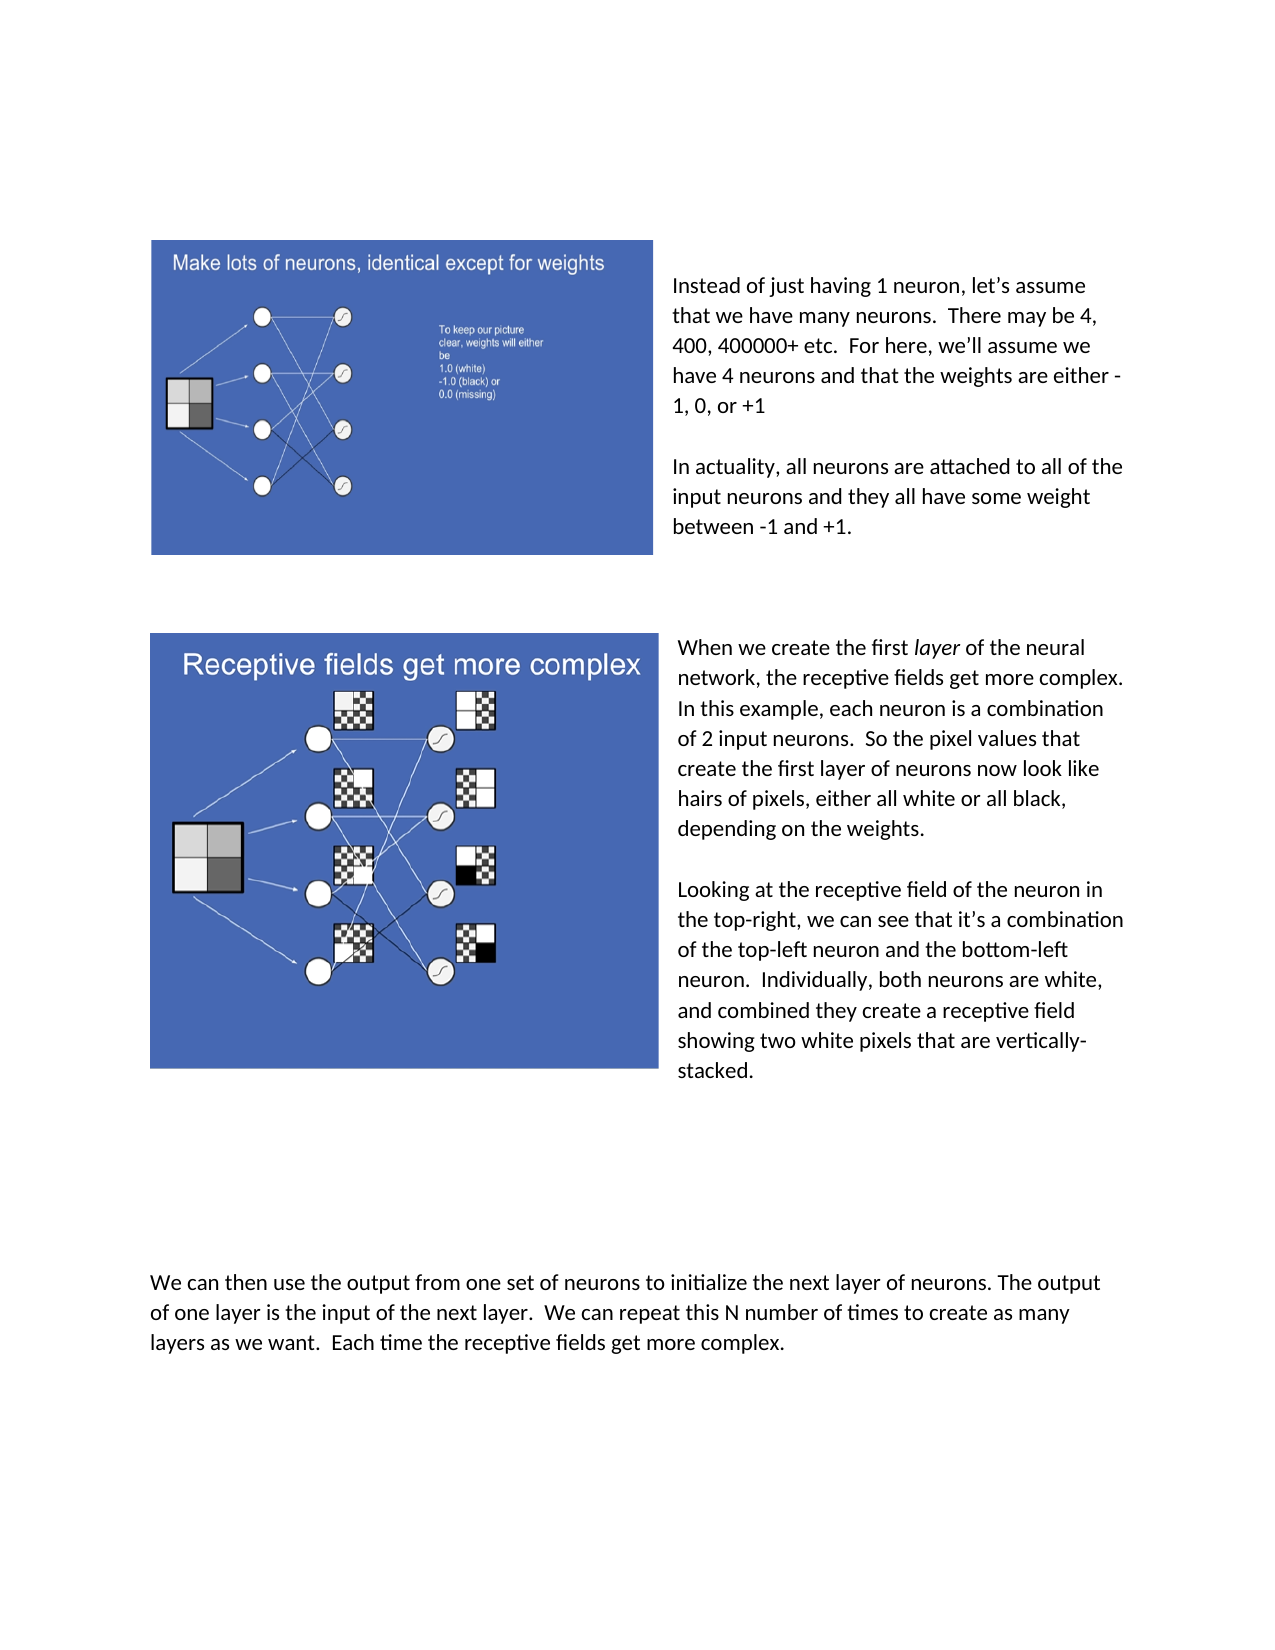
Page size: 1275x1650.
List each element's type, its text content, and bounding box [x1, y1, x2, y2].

text We can then use the output from one set of neurons to initialize the next layer of neurons. The output of one layer is the input of the next layer. We can repeat this N number of times to create as many layers as we want. Each time the receptive fields get more complex. [150, 1268, 1125, 1356]
text In actuality, all neurons are attached to all of the input neurons and they all have some weight between -1 and +1. [653, 452, 1125, 541]
picture [150, 240, 653, 554]
picture [150, 633, 659, 1069]
text Instead of just having 1 neuron, let’s assume that we have many neurons. There may be 4, 400, 400000+ etc. For here, we’ll assume we have 4 neurons and that the weights are either -1, 0, or +1 [653, 271, 1125, 420]
text Looking at the receptive field of the neuron in the top-right, we can see that it’s a combination of the top-left neuron and the bottom-left neuron. Individually, both neurons are white, and combined they create a receptive field showing two white pixels that are vertically-stacked. [150, 875, 1125, 1084]
text When we create the first layer of the neural network, the receptive fields get more complex. In this example, each neuron is a combination of 2 input neurons. So the pixel values that create the first layer of neurons now look like hairs of pixels, either all white or all black, depending on the weights. [659, 633, 1125, 843]
